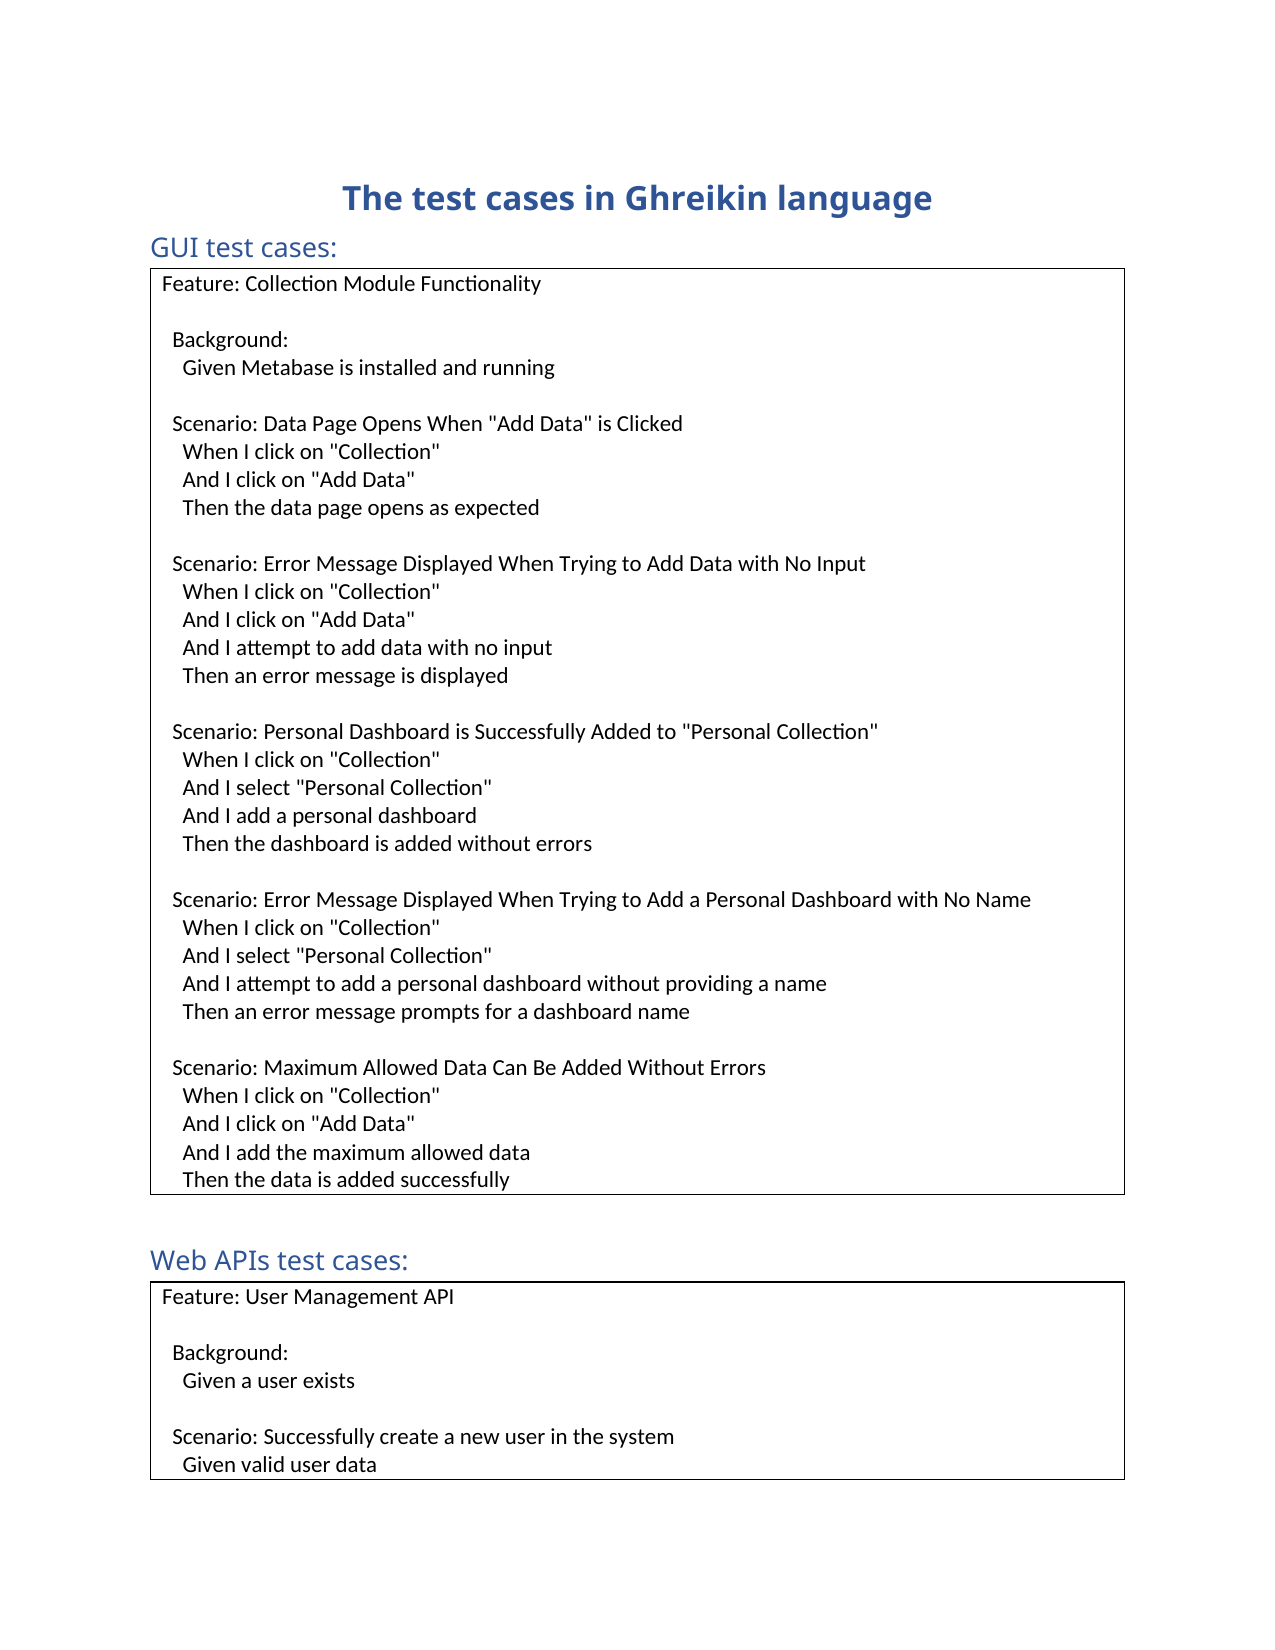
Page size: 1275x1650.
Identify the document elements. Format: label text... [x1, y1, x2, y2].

table_header Feature: Collection Module Functionality Background: Given Metabase is installed and running Scenario: Data Page Opens When "Add Data" is Clicked When I click on "Collection" And I click on "Add Data" Then the data page opens as expected Scenario: Error Message Displayed When Trying to Add Data with No Input When I click on "Collection" And I click on "Add Data" And I attempt to add data with no input Then an error message is displayed Scenario: Personal Dashboard is Successfully Added to "Personal Collection" When I click on "Collection" And I select "Personal Collection" And I add a personal dashboard Then the dashboard is added without errors Scenario: Error Message Displayed When Trying to Add a Personal Dashboard with No Name When I click on "Collection" And I select "Personal Collection" And I attempt to add a personal dashboard without providing a name Then an error message prompts for a dashboard name Scenario: Maximum Allowed Data Can Be Added Without Errors When I click on "Collection" And I click on "Add Data" And I add the maximum allowed data Then the data is added successfully [151, 269, 1124, 1194]
subtitle GUI test cases: [150, 228, 1125, 265]
subtitle Web APIs test cases: [150, 1242, 1125, 1278]
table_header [151, 1283, 1124, 1478]
subtitle The test cases in Ghreikin language [150, 175, 1125, 220]
